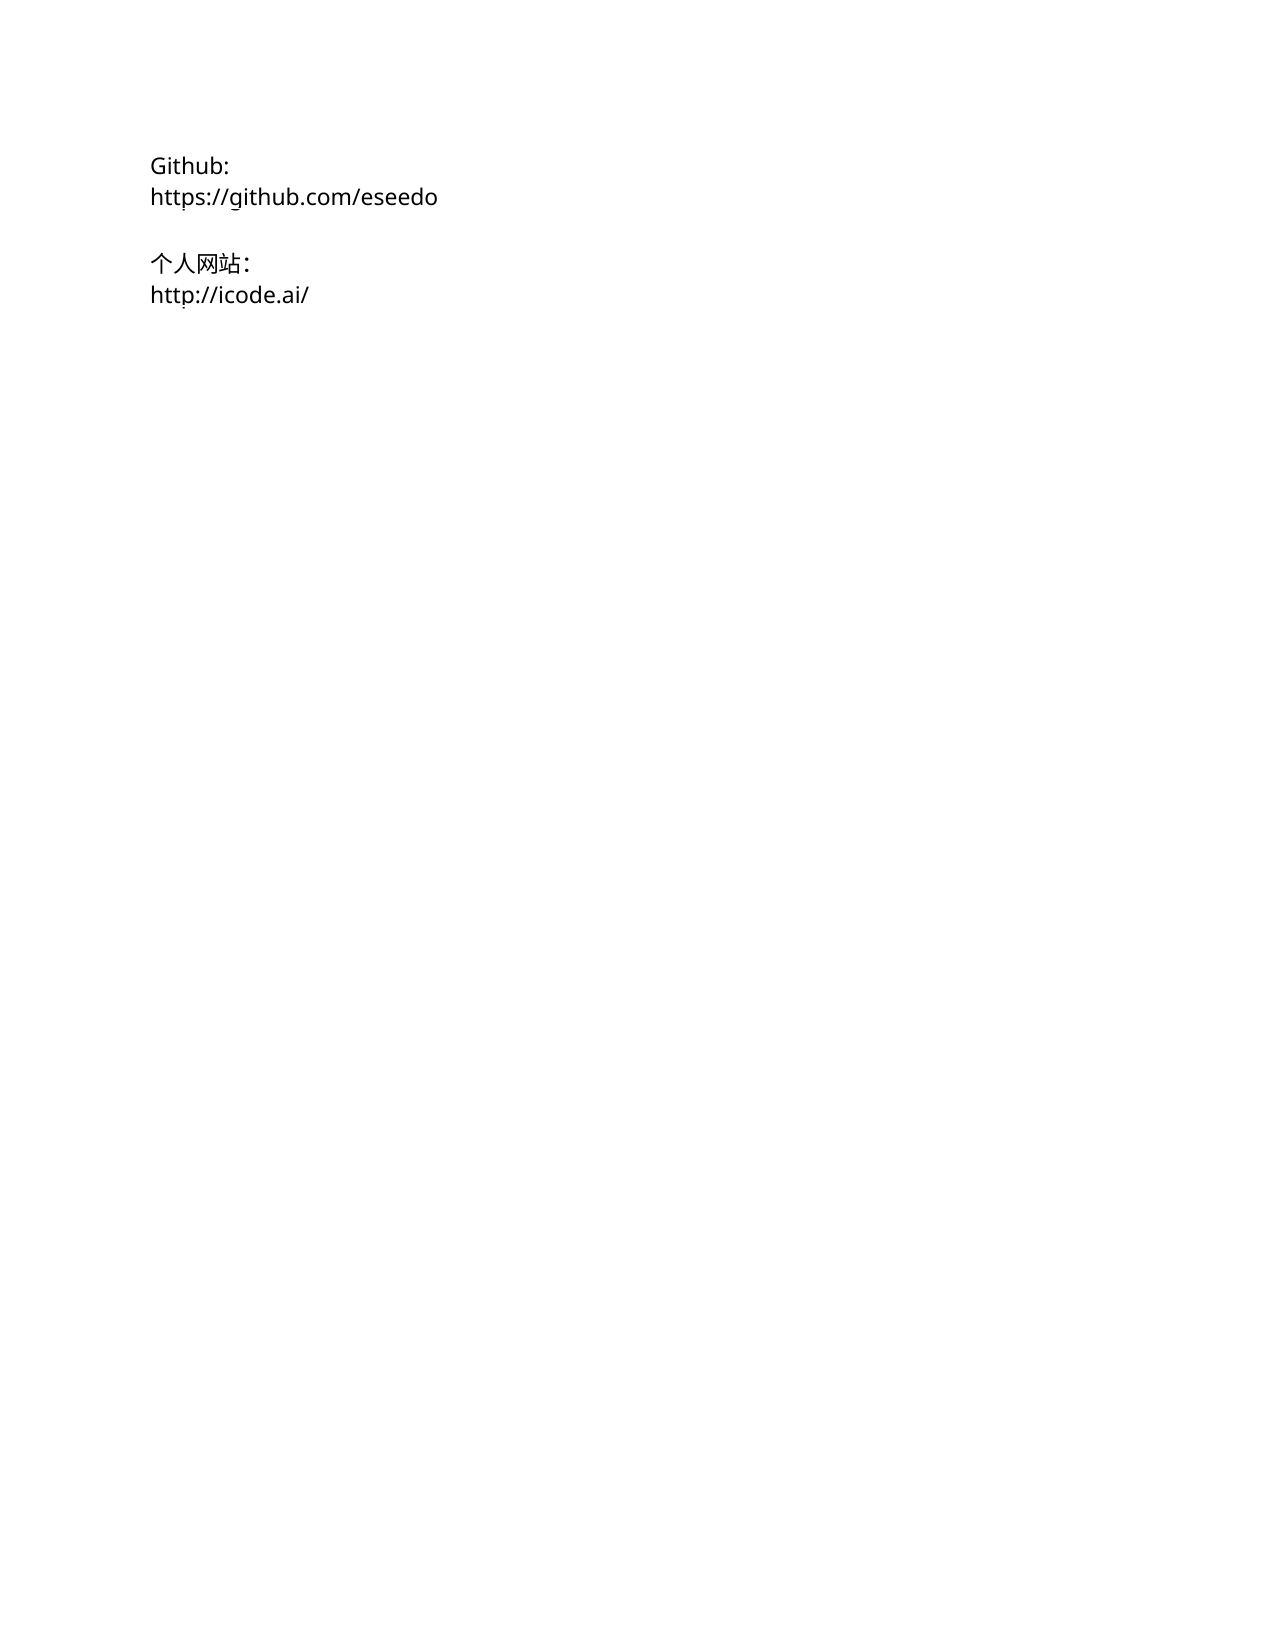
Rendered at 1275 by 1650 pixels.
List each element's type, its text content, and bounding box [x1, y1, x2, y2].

text Github: [150, 150, 1125, 181]
text 个人网站： [150, 246, 1125, 279]
text http://icode.ai/ [150, 279, 1125, 310]
text https://github.com/eseedo [150, 181, 1125, 212]
